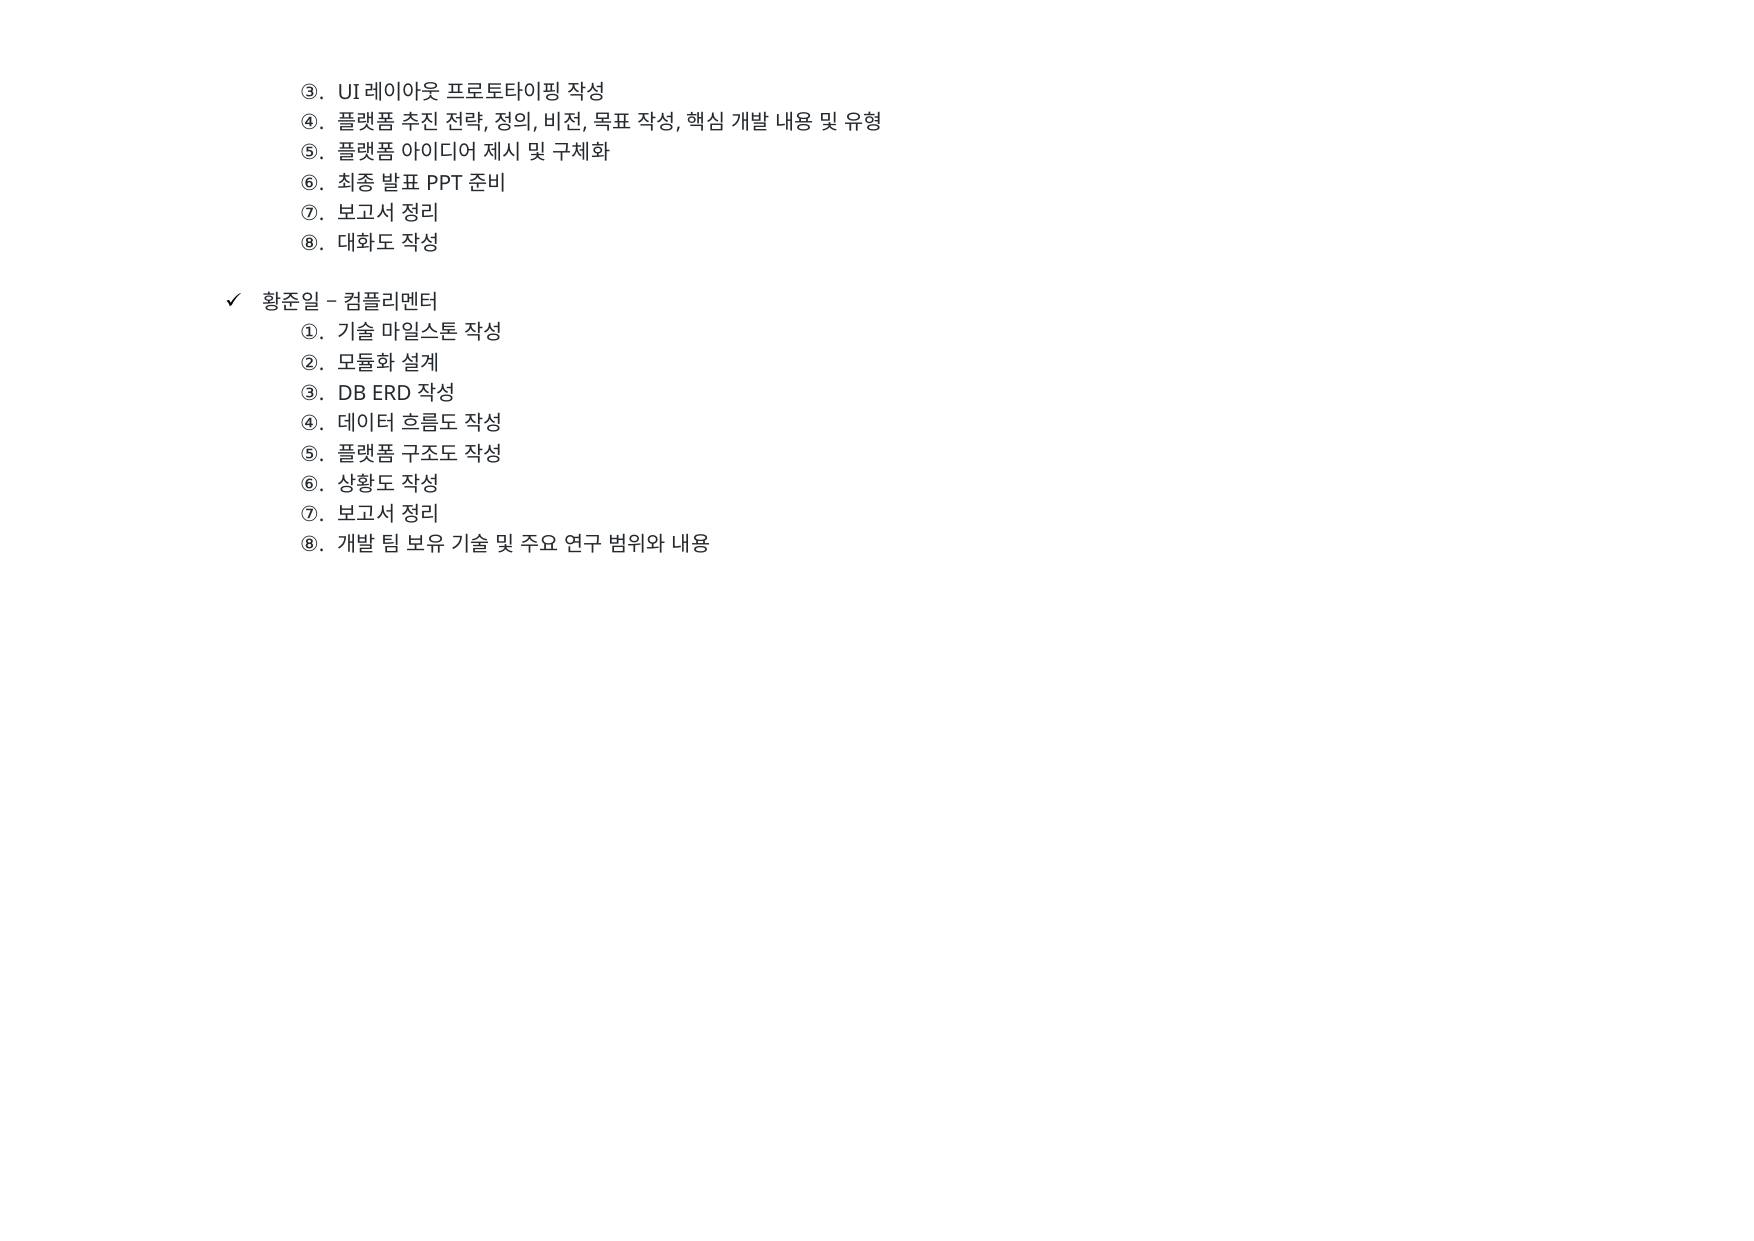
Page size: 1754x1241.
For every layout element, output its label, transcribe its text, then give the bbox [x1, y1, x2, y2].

list DB ERD 작성 [300, 376, 1679, 406]
list 플랫폼 추진 전략, 정의, 비전, 목표 작성, 핵심 개발 내용 및 유형 [300, 105, 1679, 136]
list 데이터 흐름도 작성 [300, 406, 1679, 437]
list 플랫폼 구조도 작성 [300, 437, 1679, 467]
list 황준일 – 컴플리멘터 [225, 285, 1679, 316]
list 보고서 정리 [300, 196, 1679, 227]
list 모듈화 설계 [300, 346, 1679, 376]
list 보고서 정리 [300, 497, 1679, 528]
list UI레이아웃 프로토타이핑 작성 [300, 75, 1679, 105]
list 개발 팀 보유 기술 및 주요 연구 범위와 내용 [300, 528, 1679, 558]
list 상황도 작성 [300, 467, 1679, 497]
list 대화도 작성 [300, 227, 1679, 257]
list 기술 마일스톤 작성 [300, 316, 1679, 346]
list 플랫폼 아이디어 제시 및 구체화 [300, 136, 1679, 166]
list 최종 발표 PPT 준비 [300, 166, 1679, 196]
